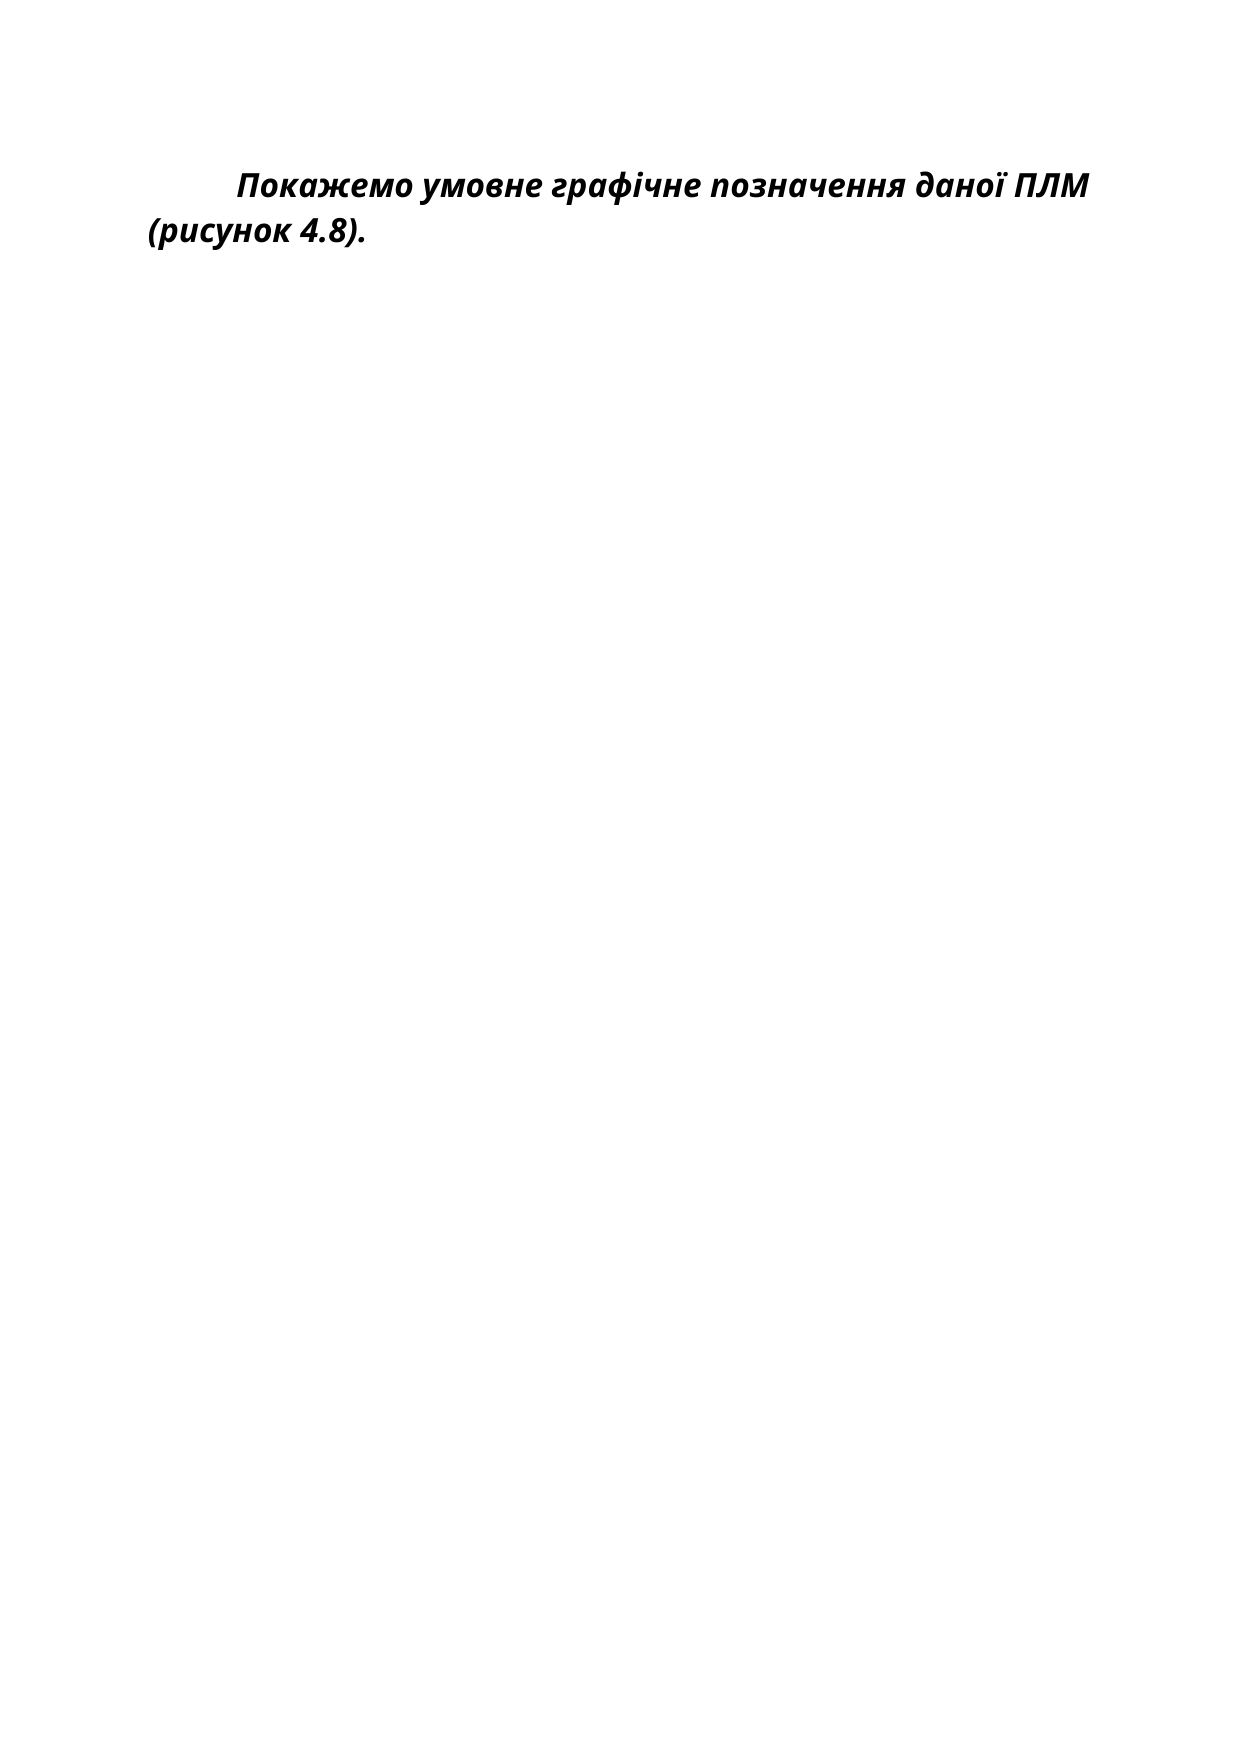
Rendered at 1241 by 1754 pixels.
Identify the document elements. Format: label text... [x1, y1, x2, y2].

subtitle Покажемо умовне графічне позначення даної ПЛМ (рисунок 4.8). [148, 162, 1152, 252]
